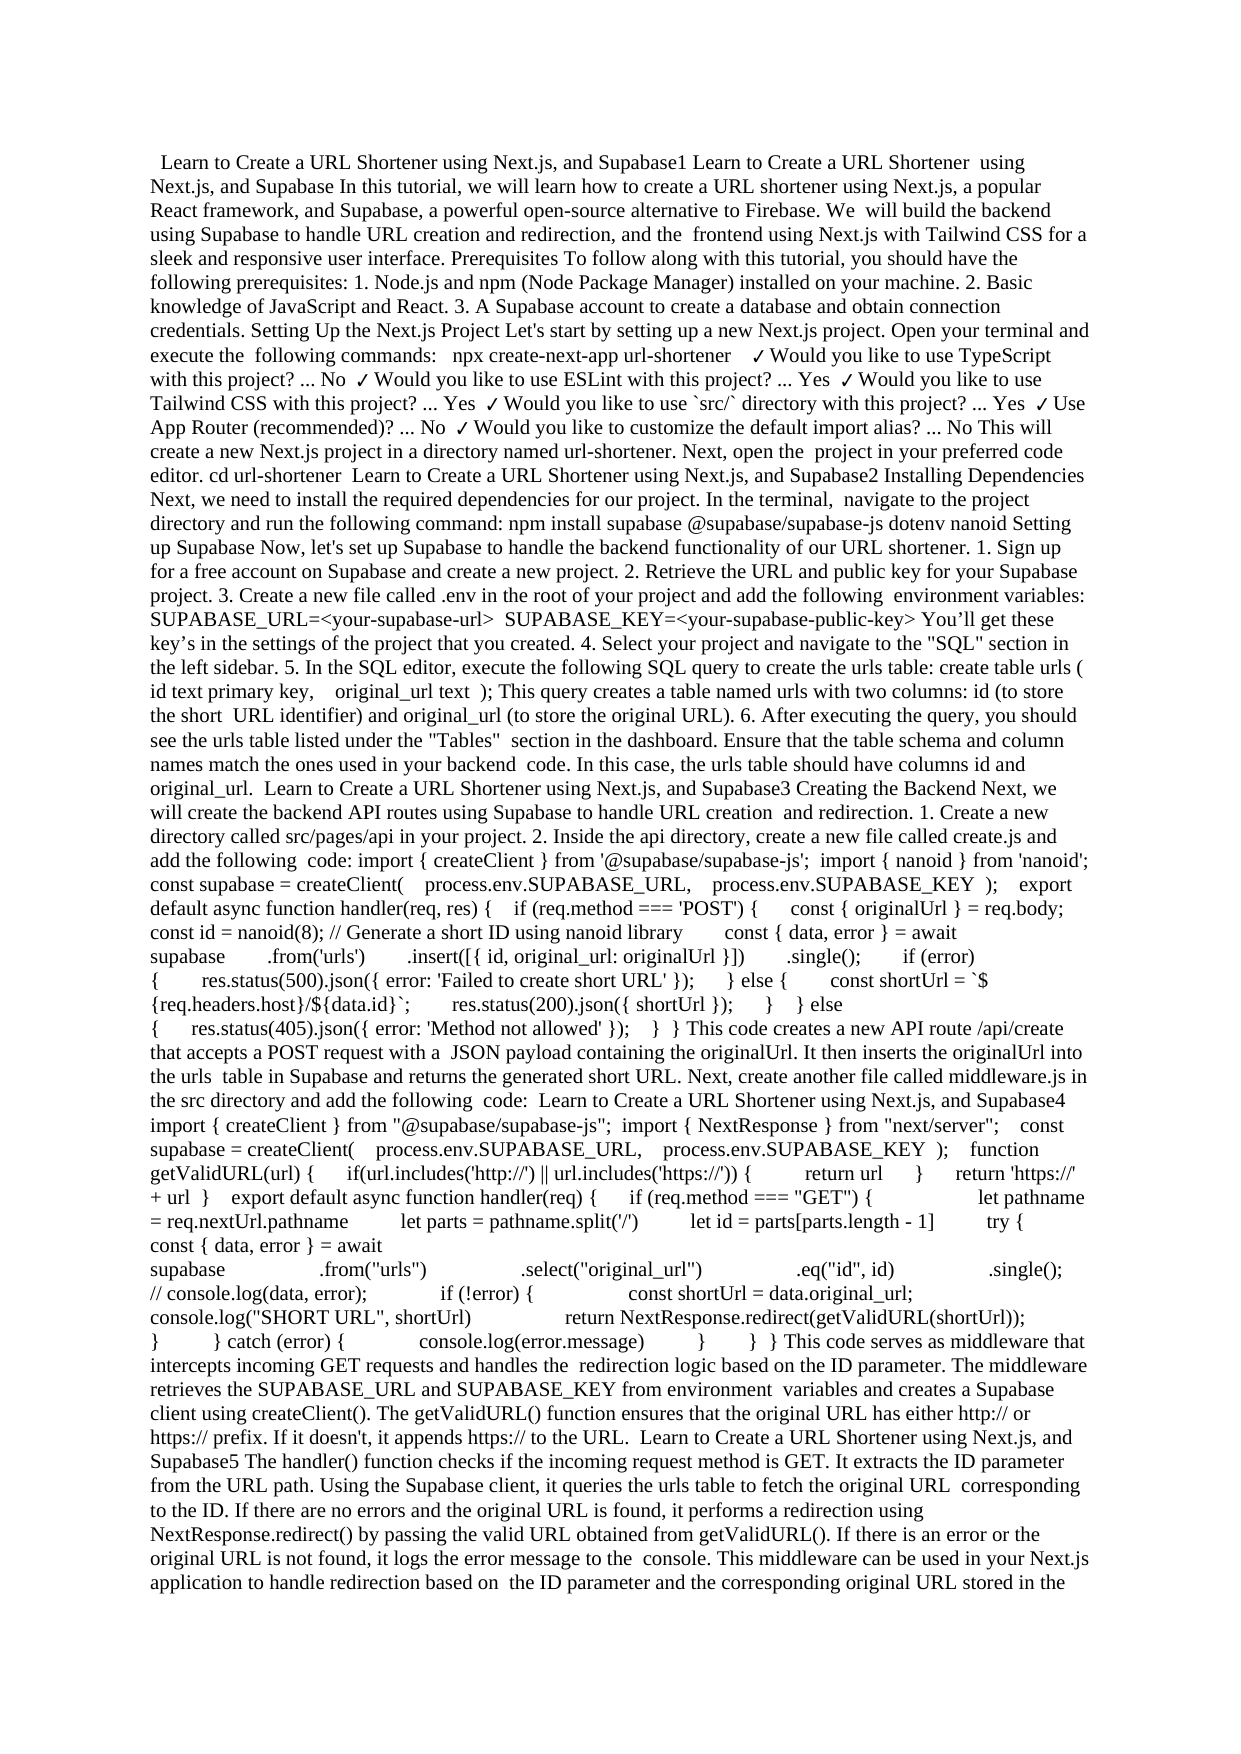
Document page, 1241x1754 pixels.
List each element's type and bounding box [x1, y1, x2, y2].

text [150, 150, 1090, 1594]
